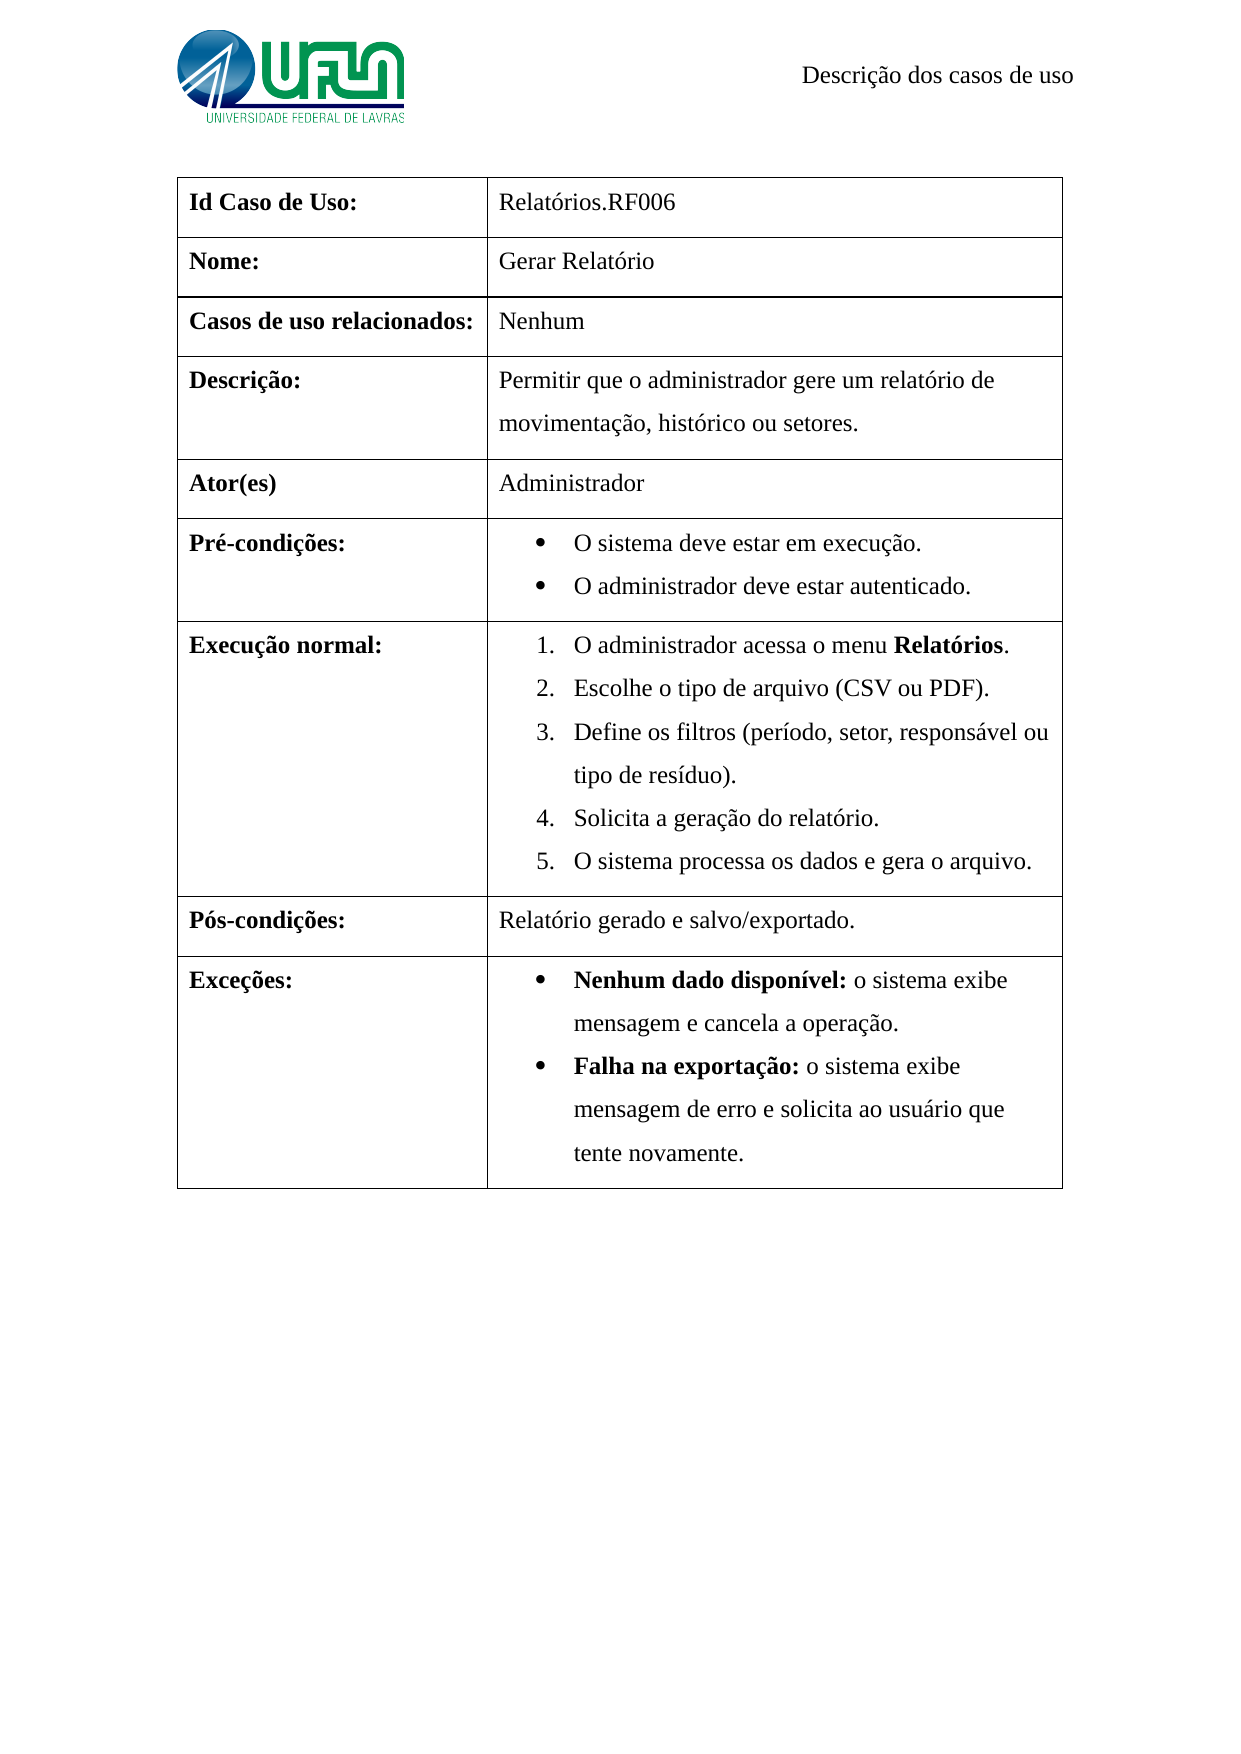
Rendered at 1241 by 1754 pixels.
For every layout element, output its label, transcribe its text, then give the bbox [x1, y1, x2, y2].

table_header Relatórios.RF006 [488, 178, 1062, 237]
table_cell Gerar Relatório [488, 238, 1062, 296]
table_cell Casos de uso relacionados: [178, 298, 487, 356]
table_cell O administrador acessa o menu Relatórios. Escolhe o tipo de arquivo (CSV ou PDF). Define os filtros (período, setor, responsável ou tipo de resíduo). Solicita a geração do relatório. O sistema processa os dados e gera o arquivo. [488, 622, 1062, 896]
table_header Id Caso de Uso: [178, 178, 487, 237]
table_cell Pós-condições: [178, 897, 487, 956]
table_cell Nome: [178, 238, 487, 296]
table_cell Descrição: [178, 357, 487, 459]
table_cell Execução normal: [178, 622, 487, 896]
table_cell Nenhum [488, 298, 1062, 356]
table_cell Exceções: [178, 957, 487, 1188]
table_cell Permitir que o administrador gere um relatório de movimentação, histórico ou setores. [488, 357, 1062, 459]
table_cell Ator(es) [178, 460, 487, 518]
table_cell Administrador [488, 460, 1062, 518]
table_cell Pré-condições: [178, 519, 487, 621]
table_cell O sistema deve estar em execução. O administrador deve estar autenticado. [488, 519, 1062, 621]
table_cell Nenhum dado disponível: o sistema exibe mensagem e cancela a operação. Falha na exportação: o sistema exibe mensagem de erro e solicita ao usuário que tente novamente. [488, 957, 1062, 1188]
picture [177, 30, 404, 123]
table_cell Relatório gerado e salvo/exportado. [488, 897, 1062, 956]
